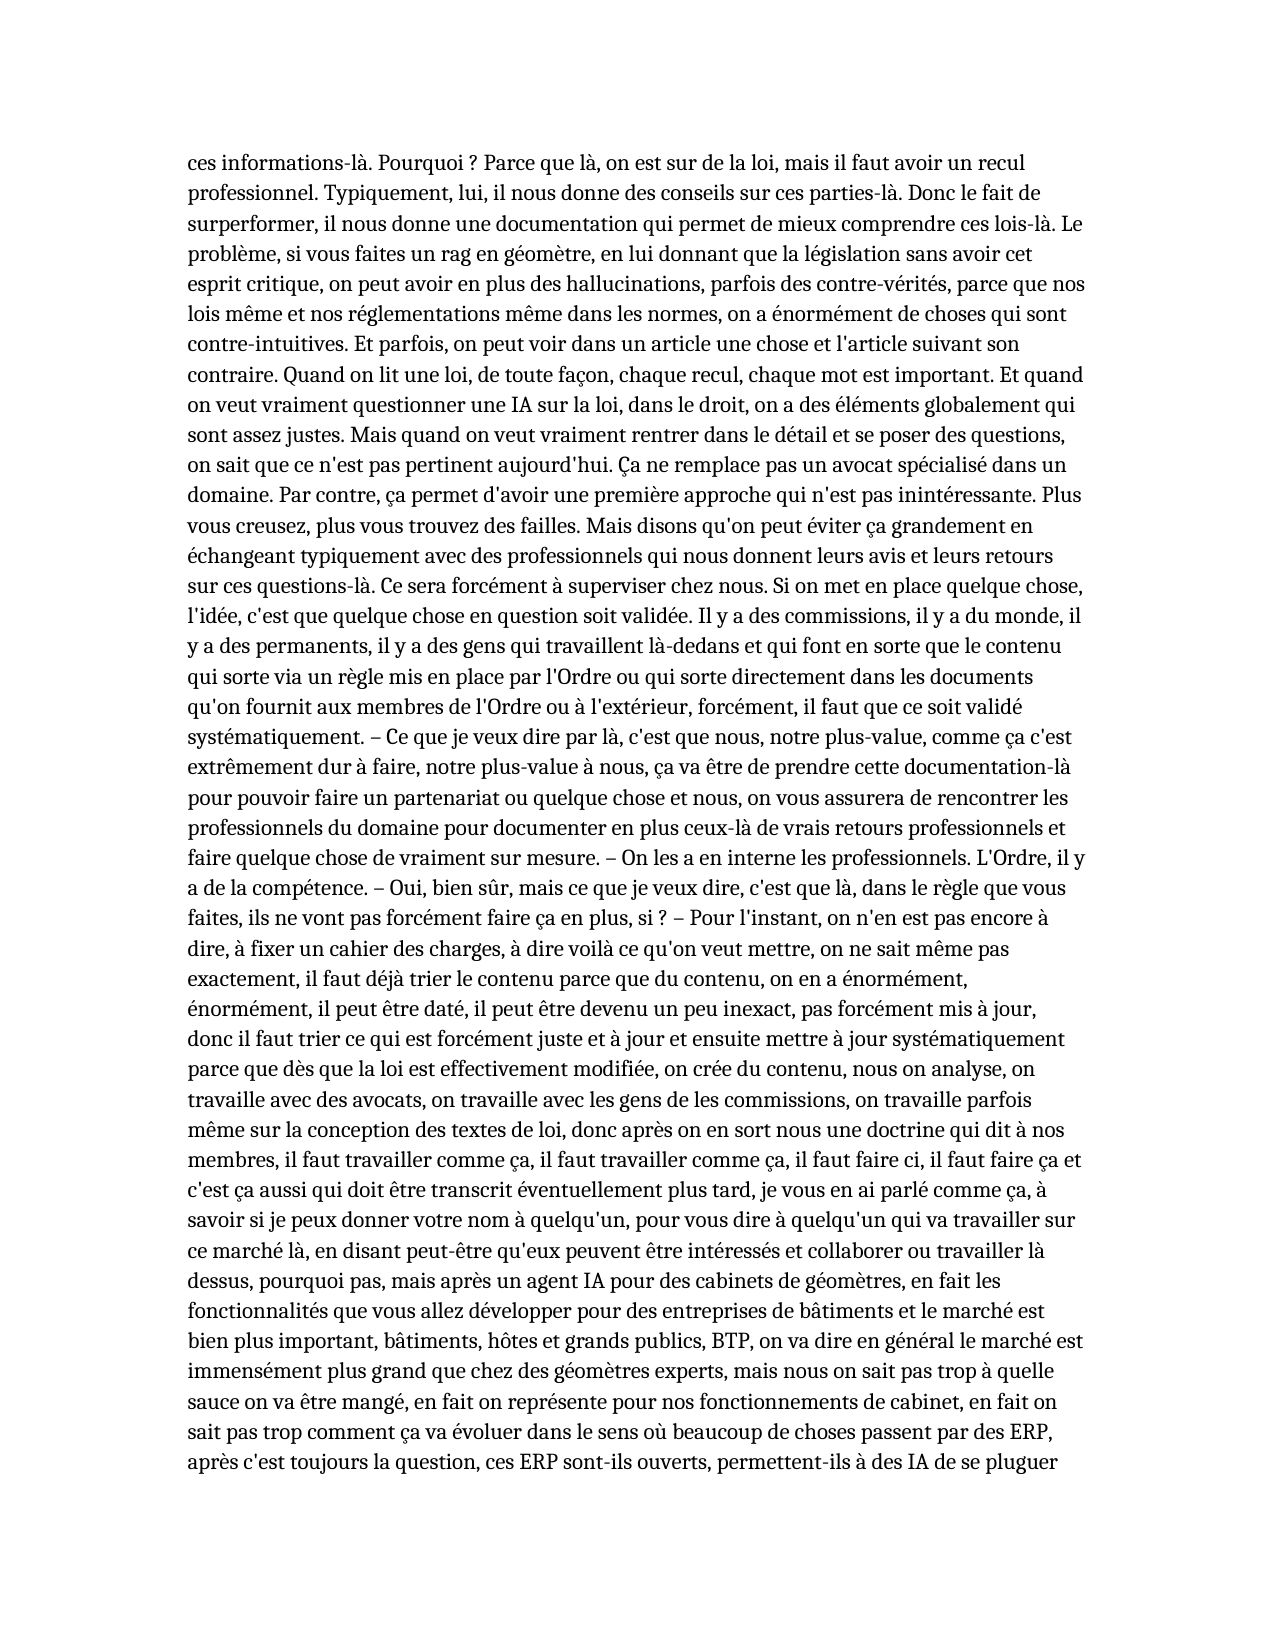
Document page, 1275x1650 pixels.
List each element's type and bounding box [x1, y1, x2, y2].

text [187, 150, 1087, 1475]
